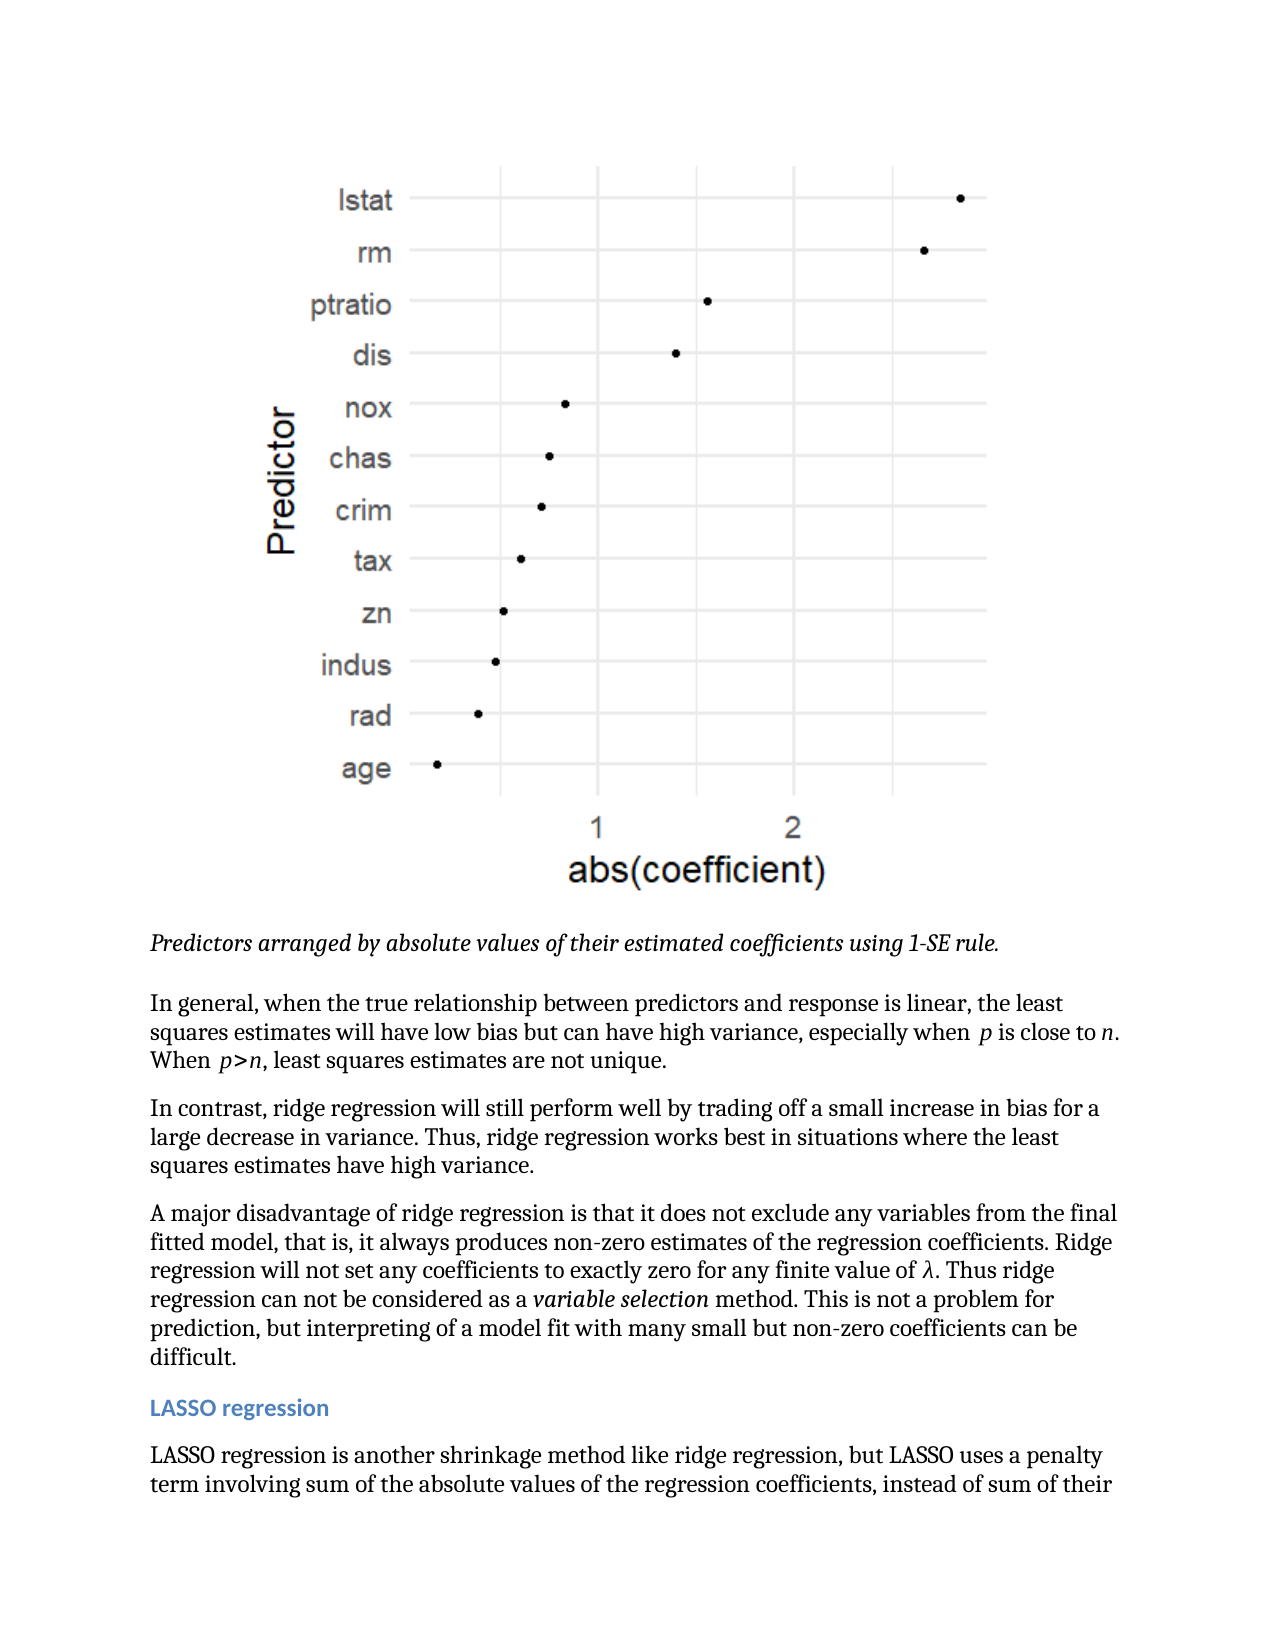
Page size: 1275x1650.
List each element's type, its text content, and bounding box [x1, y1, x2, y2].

picture [247, 150, 1006, 908]
table_header Predictors arranged by absolute values of their estimated coefficients using 1-SE rule. [139, 150, 1114, 970]
text In general, when the true relationship between predictors and response is linear, the least squares estimates will have low bias but can have high variance, especially when is close to . When , least squares estimates are not unique. [150, 989, 1125, 1075]
subtitle LASSO regression [150, 1392, 1125, 1423]
text A major disadvantage of ridge regression is that it does not exclude any variables from the final fitted model, that is, it always produces non-zero estimates of the regression coefficients. Ridge regression will not set any coefficients to exactly zero for any finite value of . Thus ridge regression can not be considered as a variable selection method. This is not a problem for prediction, but interpreting of a model fit with many small but non-zero coefficients can be difficult. [150, 1199, 1125, 1371]
text In contrast, ridge regression will still perform well by trading off a small increase in bias for a large decrease in variance. Thus, ridge regression works best in situations where the least squares estimates have high variance. [150, 1094, 1125, 1180]
